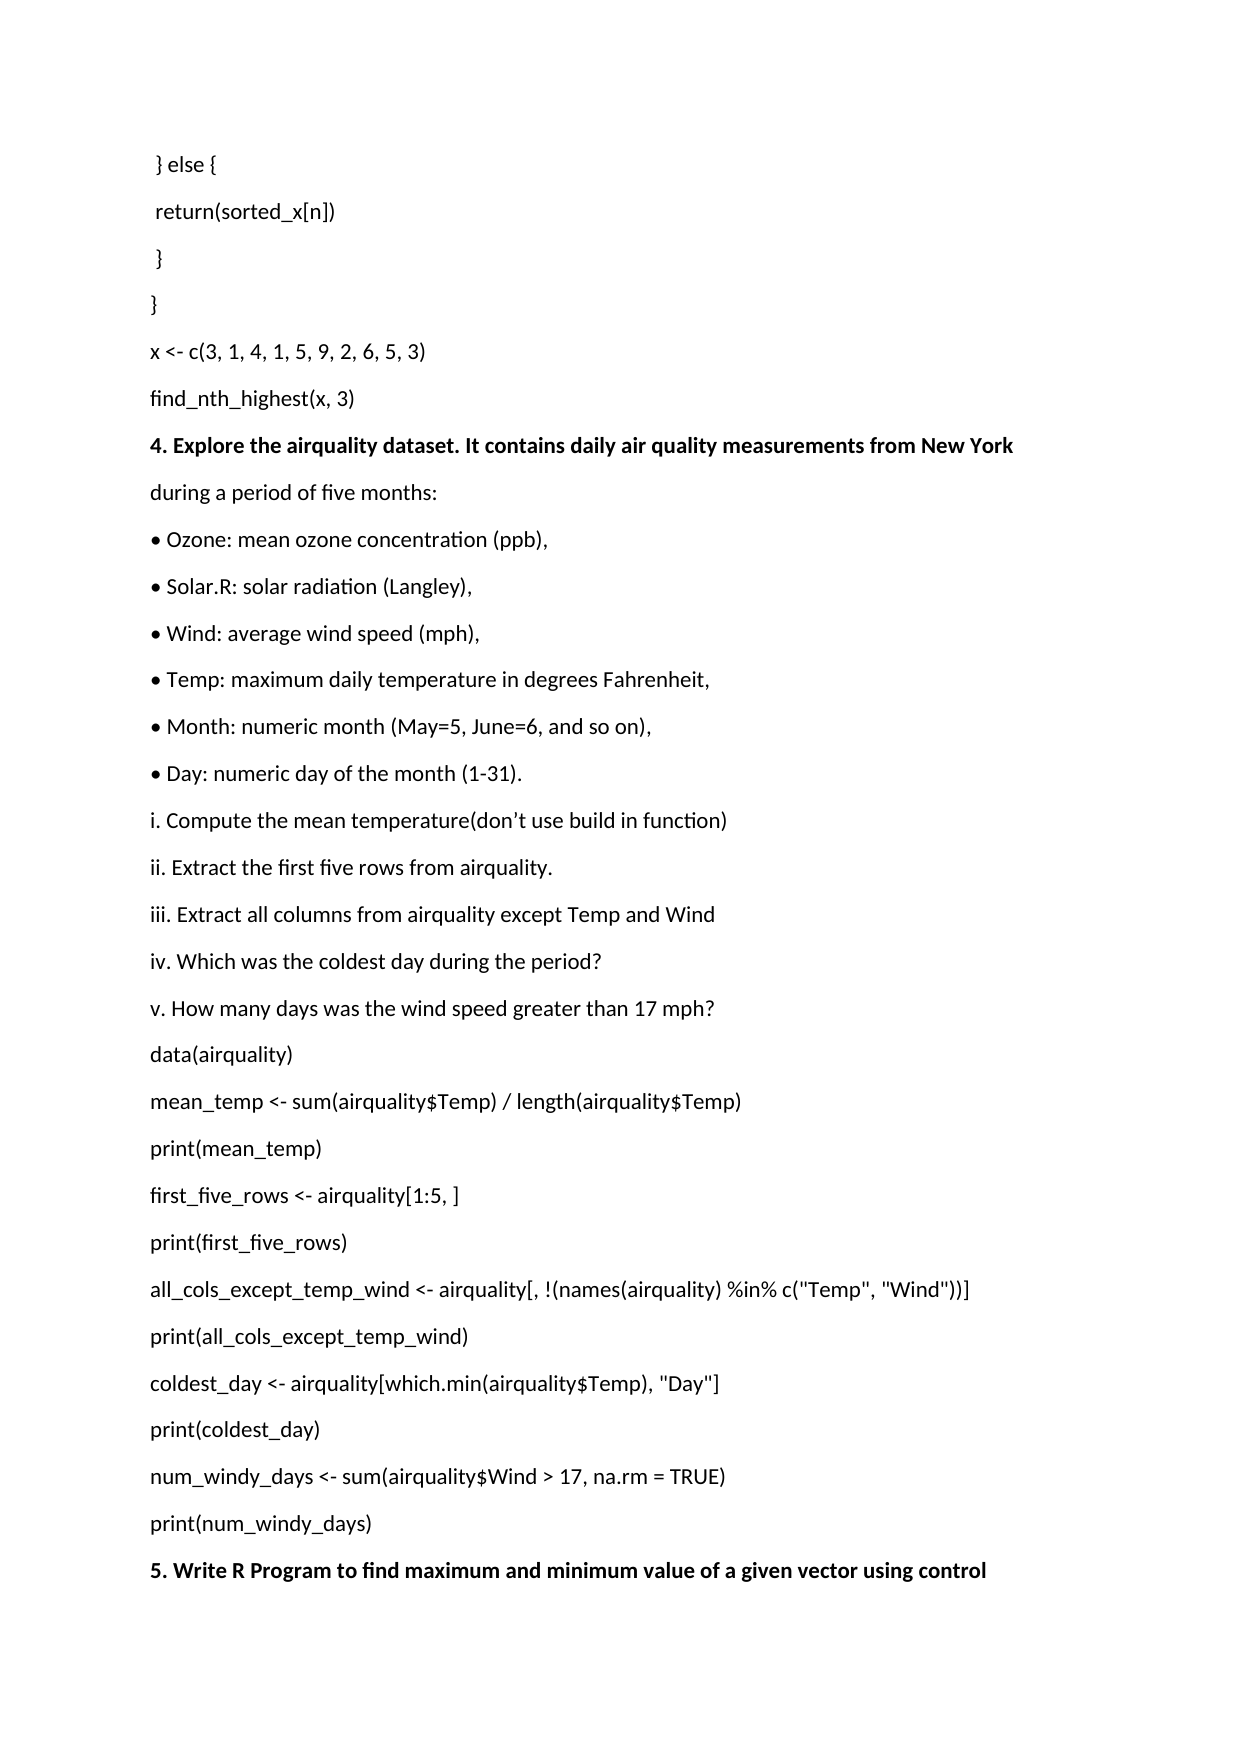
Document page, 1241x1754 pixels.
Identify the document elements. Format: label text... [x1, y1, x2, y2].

text • Wind: average wind speed (mph), [150, 619, 1090, 647]
text data(airquality) [150, 1041, 1090, 1069]
text x <- c(3, 1, 4, 1, 5, 9, 2, 6, 5, 3) [150, 337, 1090, 366]
text iii. Extract all columns from airquality except Temp and Wind [150, 900, 1090, 928]
text • Ozone: mean ozone concentration (ppb), [150, 525, 1090, 553]
text • Day: numeric day of the month (1-31). [150, 759, 1090, 787]
text • Solar.R: solar radiation (Langley), [150, 572, 1090, 600]
text print(coldest_day) [150, 1416, 1090, 1444]
text mean_temp <- sum(airquality$Temp) / length(airquality$Temp) [150, 1087, 1090, 1116]
text } else { [150, 150, 1090, 178]
text • Month: numeric month (May=5, June=6, and so on), [150, 712, 1090, 741]
text } [150, 244, 1090, 272]
text all_cols_except_temp_wind <- airquality[, !(names(airquality) %in% c("Temp", "Wind"))] [150, 1275, 1090, 1303]
text return(sorted_x[n]) [150, 197, 1090, 225]
text print(num_windy_days) [150, 1509, 1090, 1537]
text find_nth_highest(x, 3) [150, 384, 1090, 412]
text 4. Explore the airquality dataset. It contains daily air quality measurements from New York [150, 431, 1090, 459]
text i. Compute the mean temperature(don’t use build in function) [150, 806, 1090, 834]
text print(all_cols_except_temp_wind) [150, 1322, 1090, 1350]
text first_five_rows <- airquality[1:5, ] [150, 1181, 1090, 1209]
text 5. Write R Program to find maximum and minimum value of a given vector using control [150, 1556, 1090, 1584]
text during a period of five months: [150, 478, 1090, 506]
text } [150, 291, 1090, 319]
text num_windy_days <- sum(airquality$Wind > 17, na.rm = TRUE) [150, 1462, 1090, 1491]
text • Temp: maximum daily temperature in degrees Fahrenheit, [150, 666, 1090, 694]
text ii. Extract the first five rows from airquality. [150, 853, 1090, 881]
text v. How many days was the wind speed greater than 17 mph? [150, 994, 1090, 1022]
text iv. Which was the coldest day during the period? [150, 947, 1090, 975]
text print(first_five_rows) [150, 1228, 1090, 1256]
text coldest_day <- airquality[which.min(airquality$Temp), "Day"] [150, 1369, 1090, 1397]
text print(mean_temp) [150, 1134, 1090, 1162]
